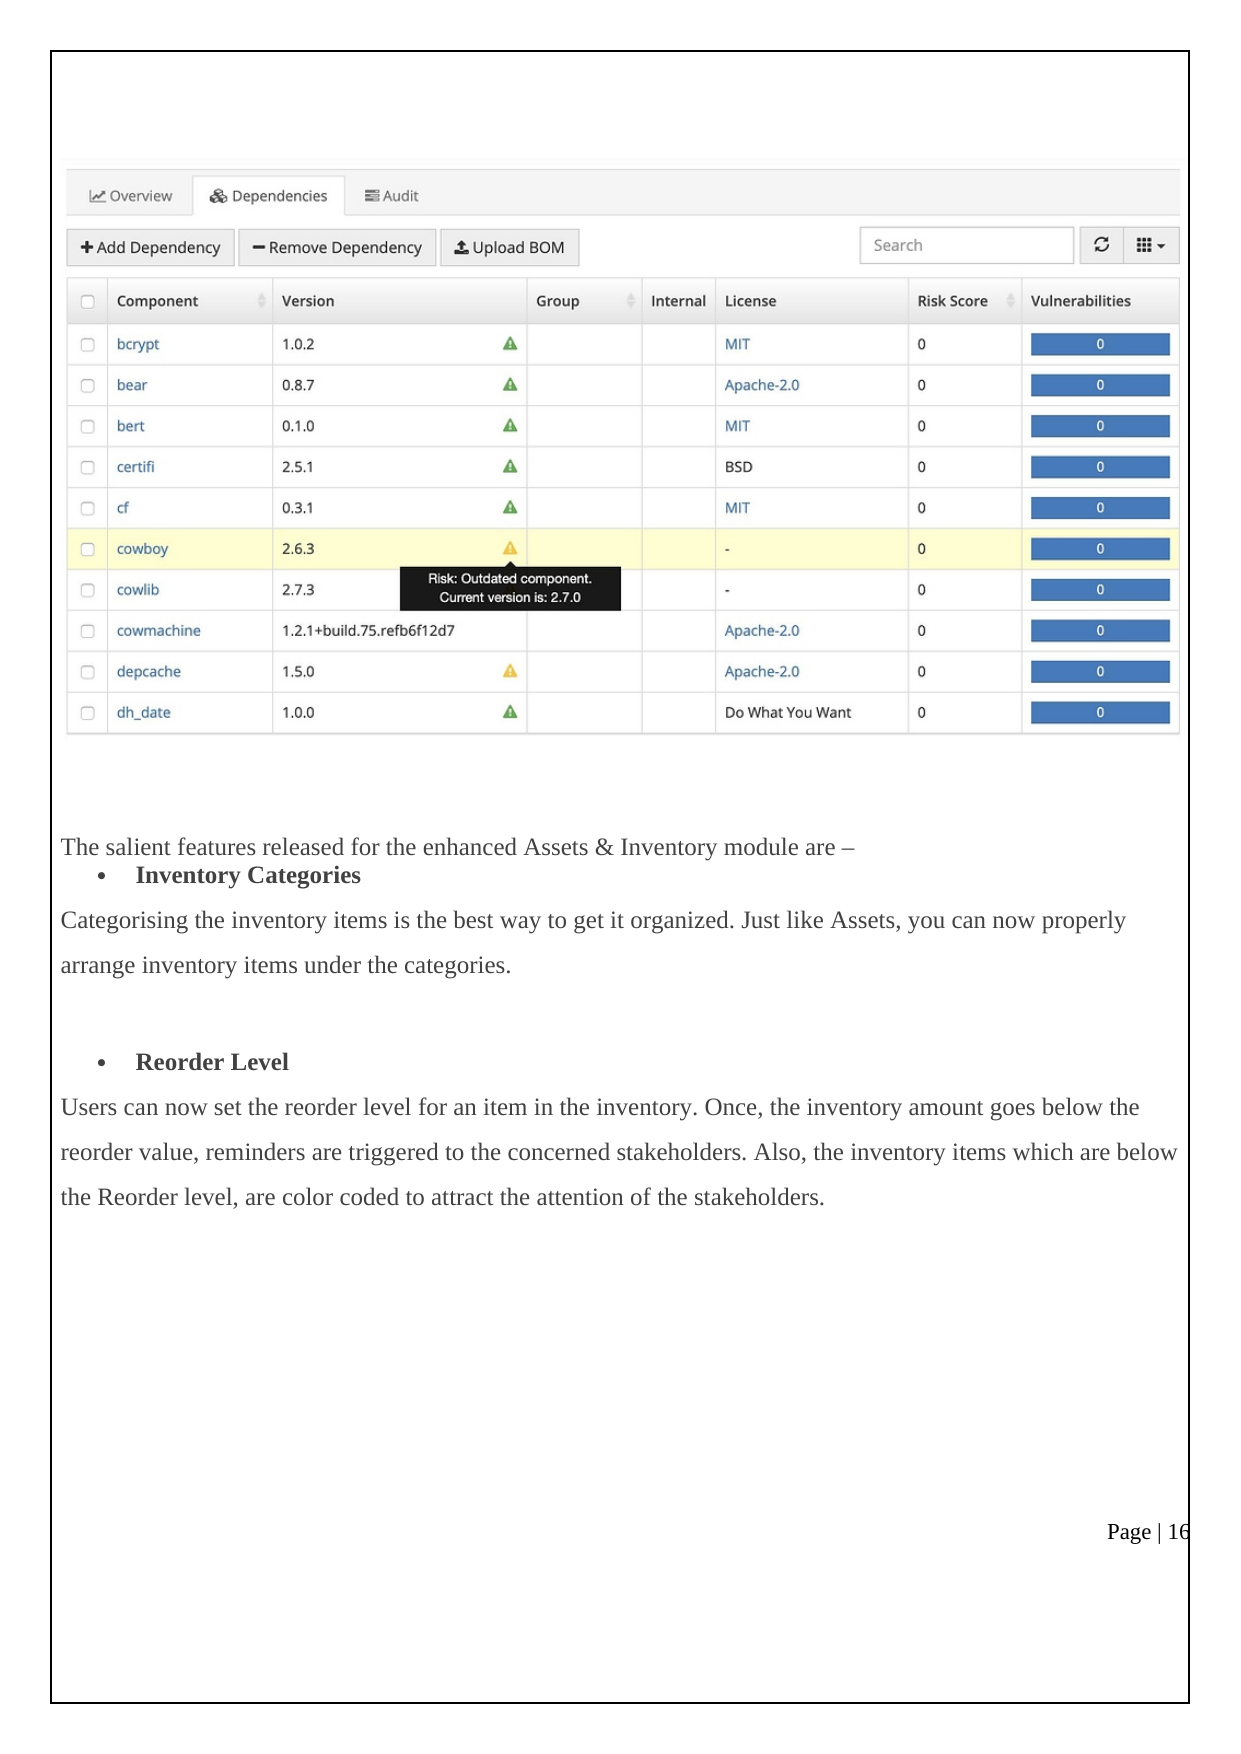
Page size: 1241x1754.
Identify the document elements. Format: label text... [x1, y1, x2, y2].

text The salient features released for the enhanced Assets & Inventory module are – [60, 816, 1188, 861]
list Reorder Level [98, 1047, 1188, 1076]
text Categorising the inventory items is the best way to get it organized. Just like Assets, you can now properly arrange inventory items under the categories. [60, 889, 1188, 979]
text Users can now set the reorder level for an item in the inventory. Once, the inventory amount goes below the reorder value, reminders are triggered to the concerned stakeholders. Also, the inventory items which are below the Reorder level, are color coded to attract the attention of the stakeholders. [60, 1076, 1188, 1211]
list Inventory Categories [98, 861, 1188, 889]
picture [60, 158, 1188, 742]
